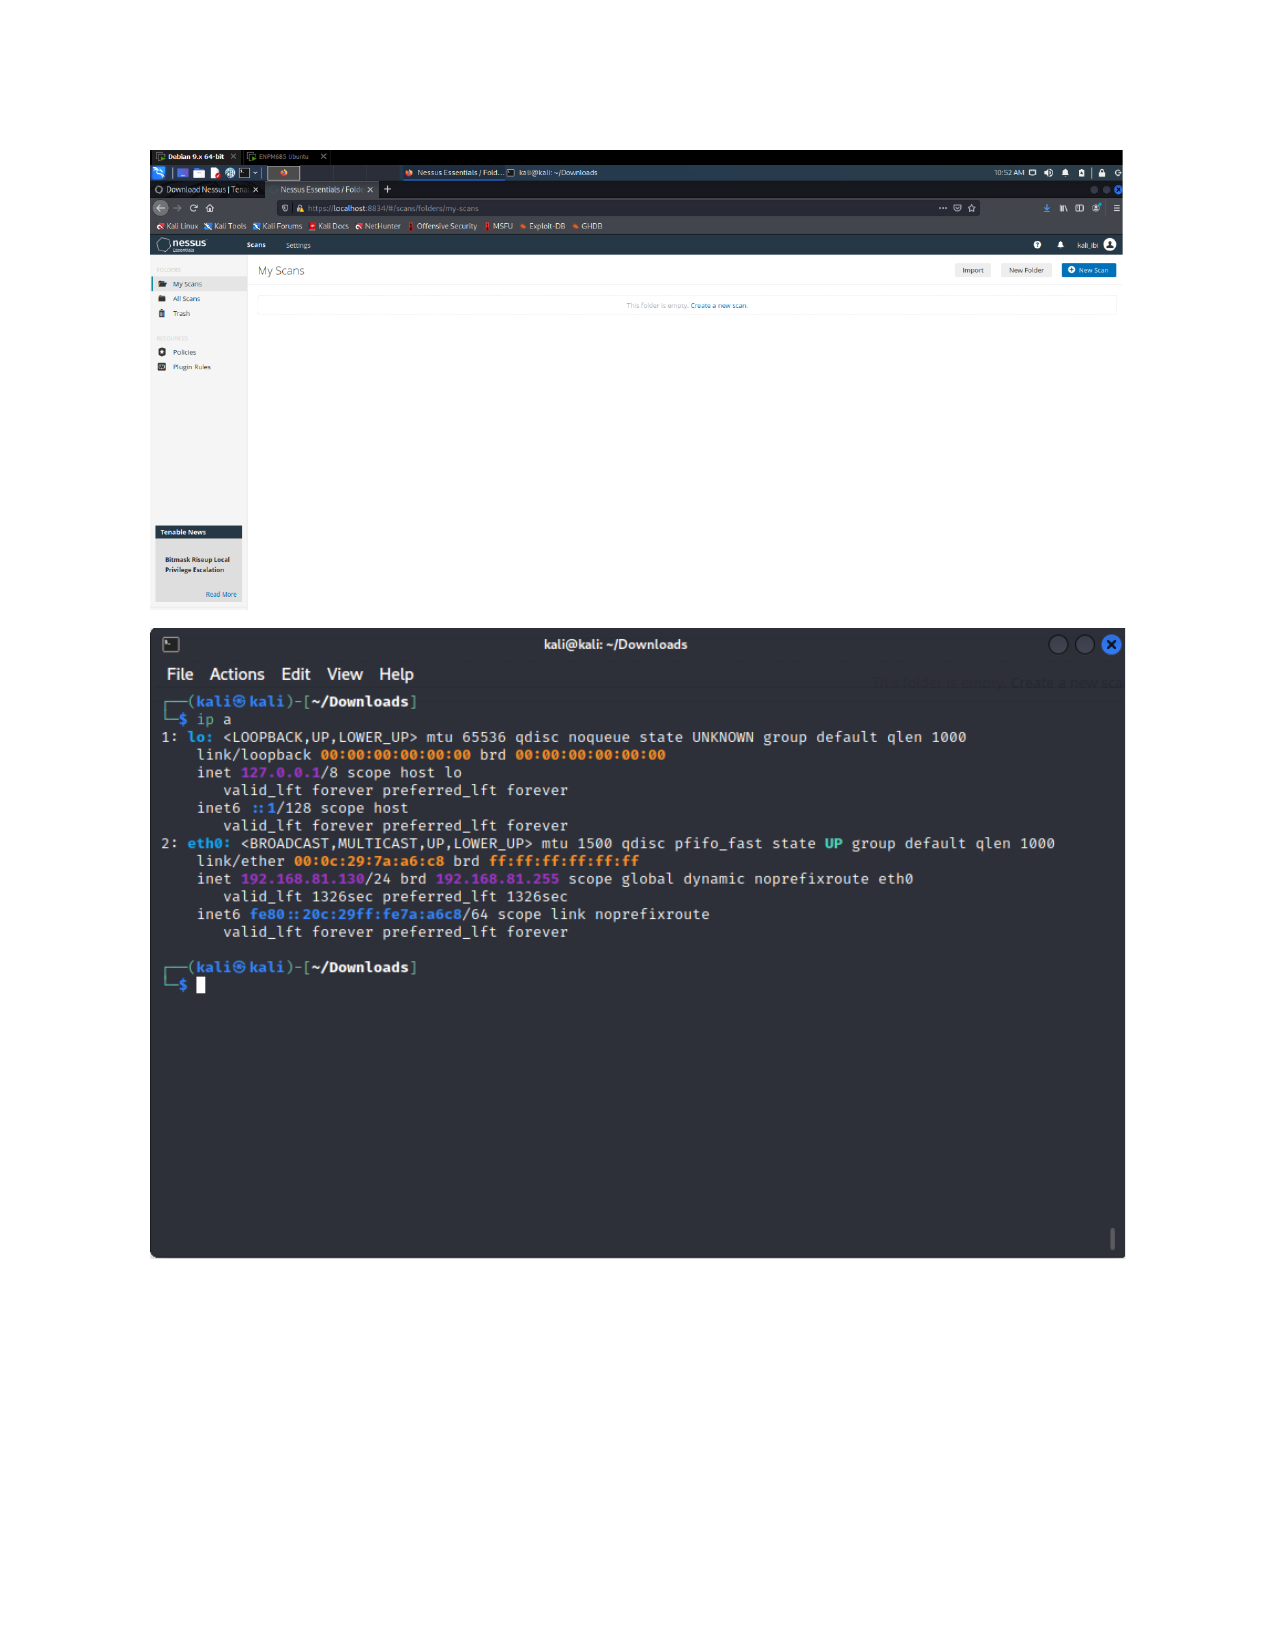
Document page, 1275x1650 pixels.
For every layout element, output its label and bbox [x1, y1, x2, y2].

picture [150, 150, 1123, 610]
picture [150, 628, 1125, 1259]
